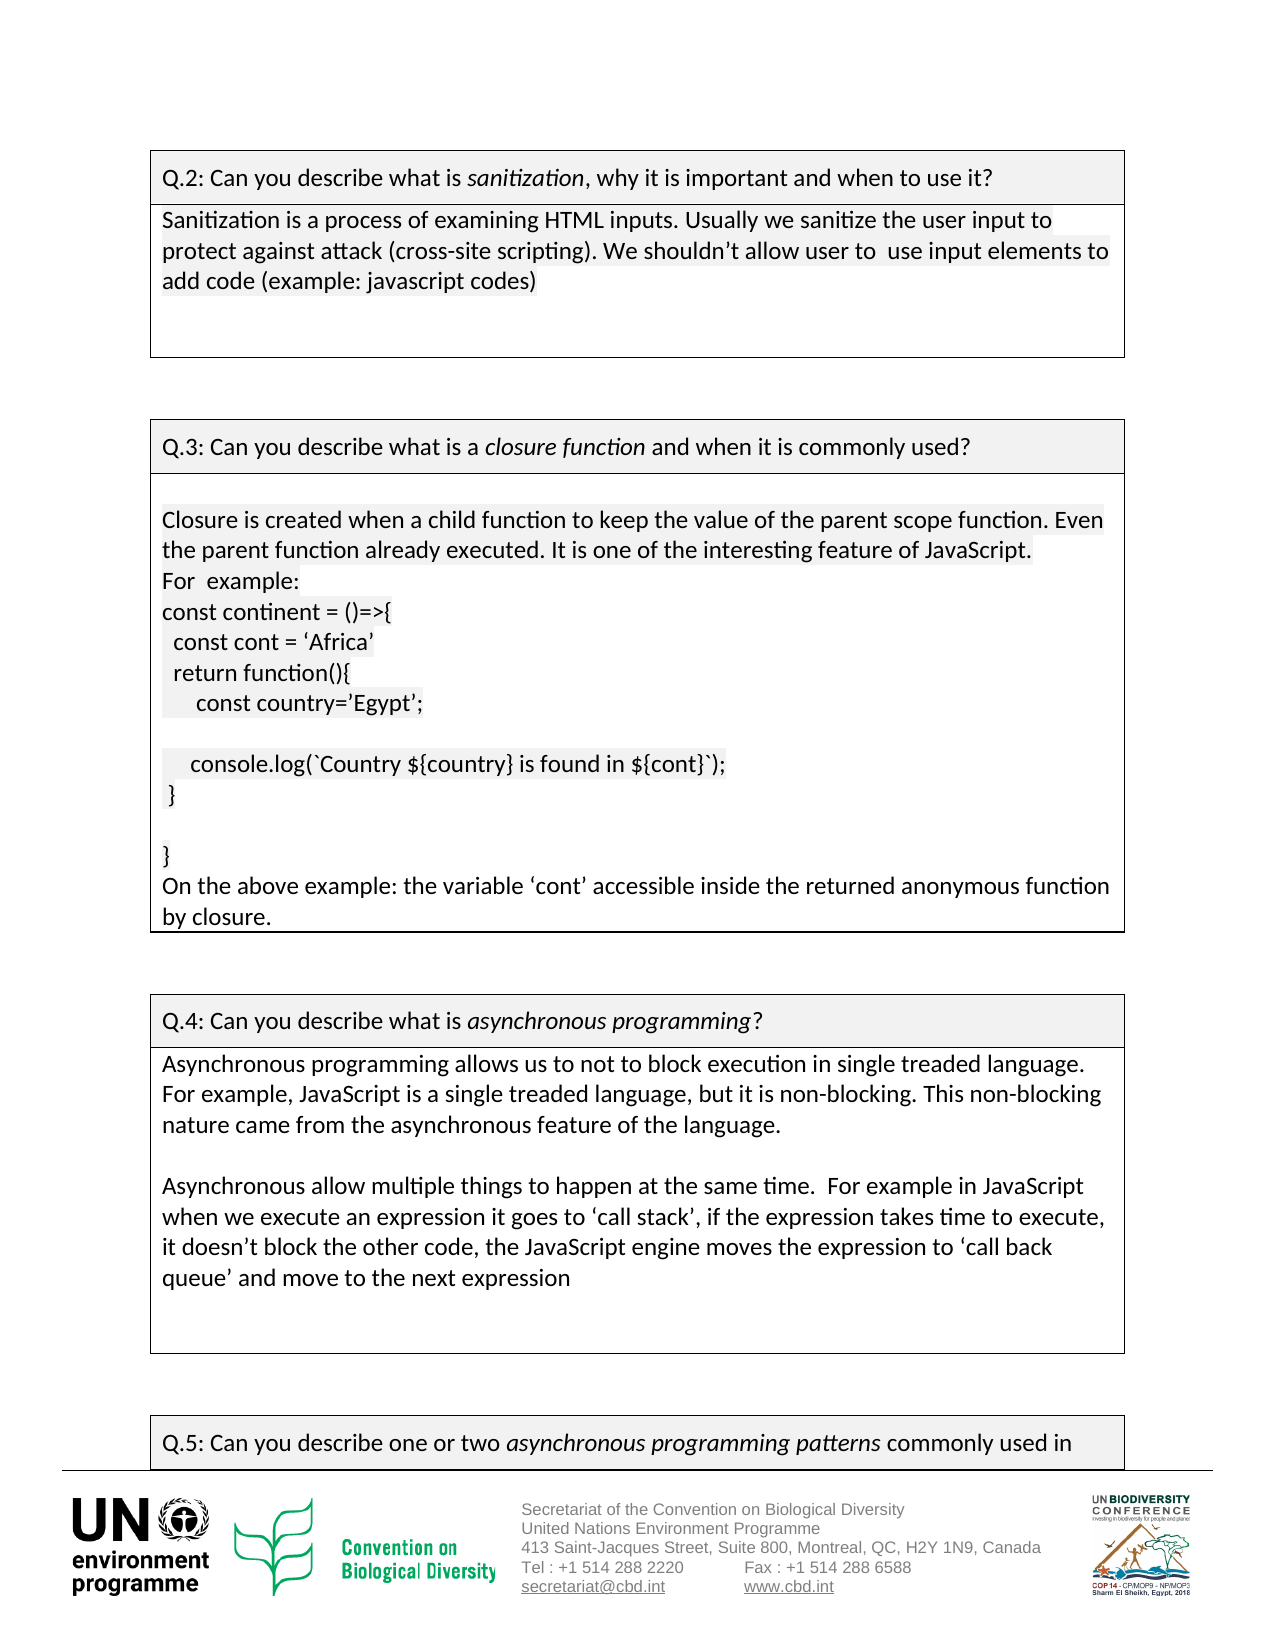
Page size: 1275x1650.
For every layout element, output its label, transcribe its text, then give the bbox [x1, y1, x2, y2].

table_cell Closure is created when a child function to keep the value of the parent scope function. Even the parent function already executed. It is one of the interesting feature of JavaScript. For example: const continent = ()=>{ const cont = ‘Africa’ return function(){ const country=’Egypt’; console.log(`Country ${country} is found in ${cont}`); } } On the above example: the variable ‘cont’ accessible inside the returned anonymous function by closure. [151, 474, 1124, 931]
table_cell Asynchronous programming allows us to not to block execution in single treaded language. For example, JavaScript is a single treaded language, but it is non-blocking. This non-blocking nature came from the asynchronous feature of the language. Asynchronous allow multiple things to happen at the same time. For example in JavaScript when we execute an expression it goes to ‘call stack’, if the expression takes time to execute, it doesn’t block the other code, the JavaScript engine moves the expression to ‘call back queue’ and move to the next expression [151, 1048, 1124, 1353]
picture [72, 1498, 209, 1596]
picture [1092, 1495, 1190, 1596]
picture [234, 1498, 496, 1596]
table_header Q.5: Can you describe one or two asynchronous programming patterns commonly used in JavaScript language and what problem it solves? [151, 1416, 1124, 1469]
table_header Q.4: Can you describe what is asynchronous programming? [151, 995, 1124, 1047]
table_header Q.2: Can you describe what is sanitization, why it is important and when to use it? [151, 151, 1124, 203]
table_cell Sanitization is a process of examining HTML inputs. Usually we sanitize the user input to protect against attack (cross-site scripting). We shouldn’t allow user to use input elements to add code (example: javascript codes) [151, 205, 1124, 357]
table_header Q.3: Can you describe what is a closure function and when it is commonly used? [151, 420, 1124, 473]
